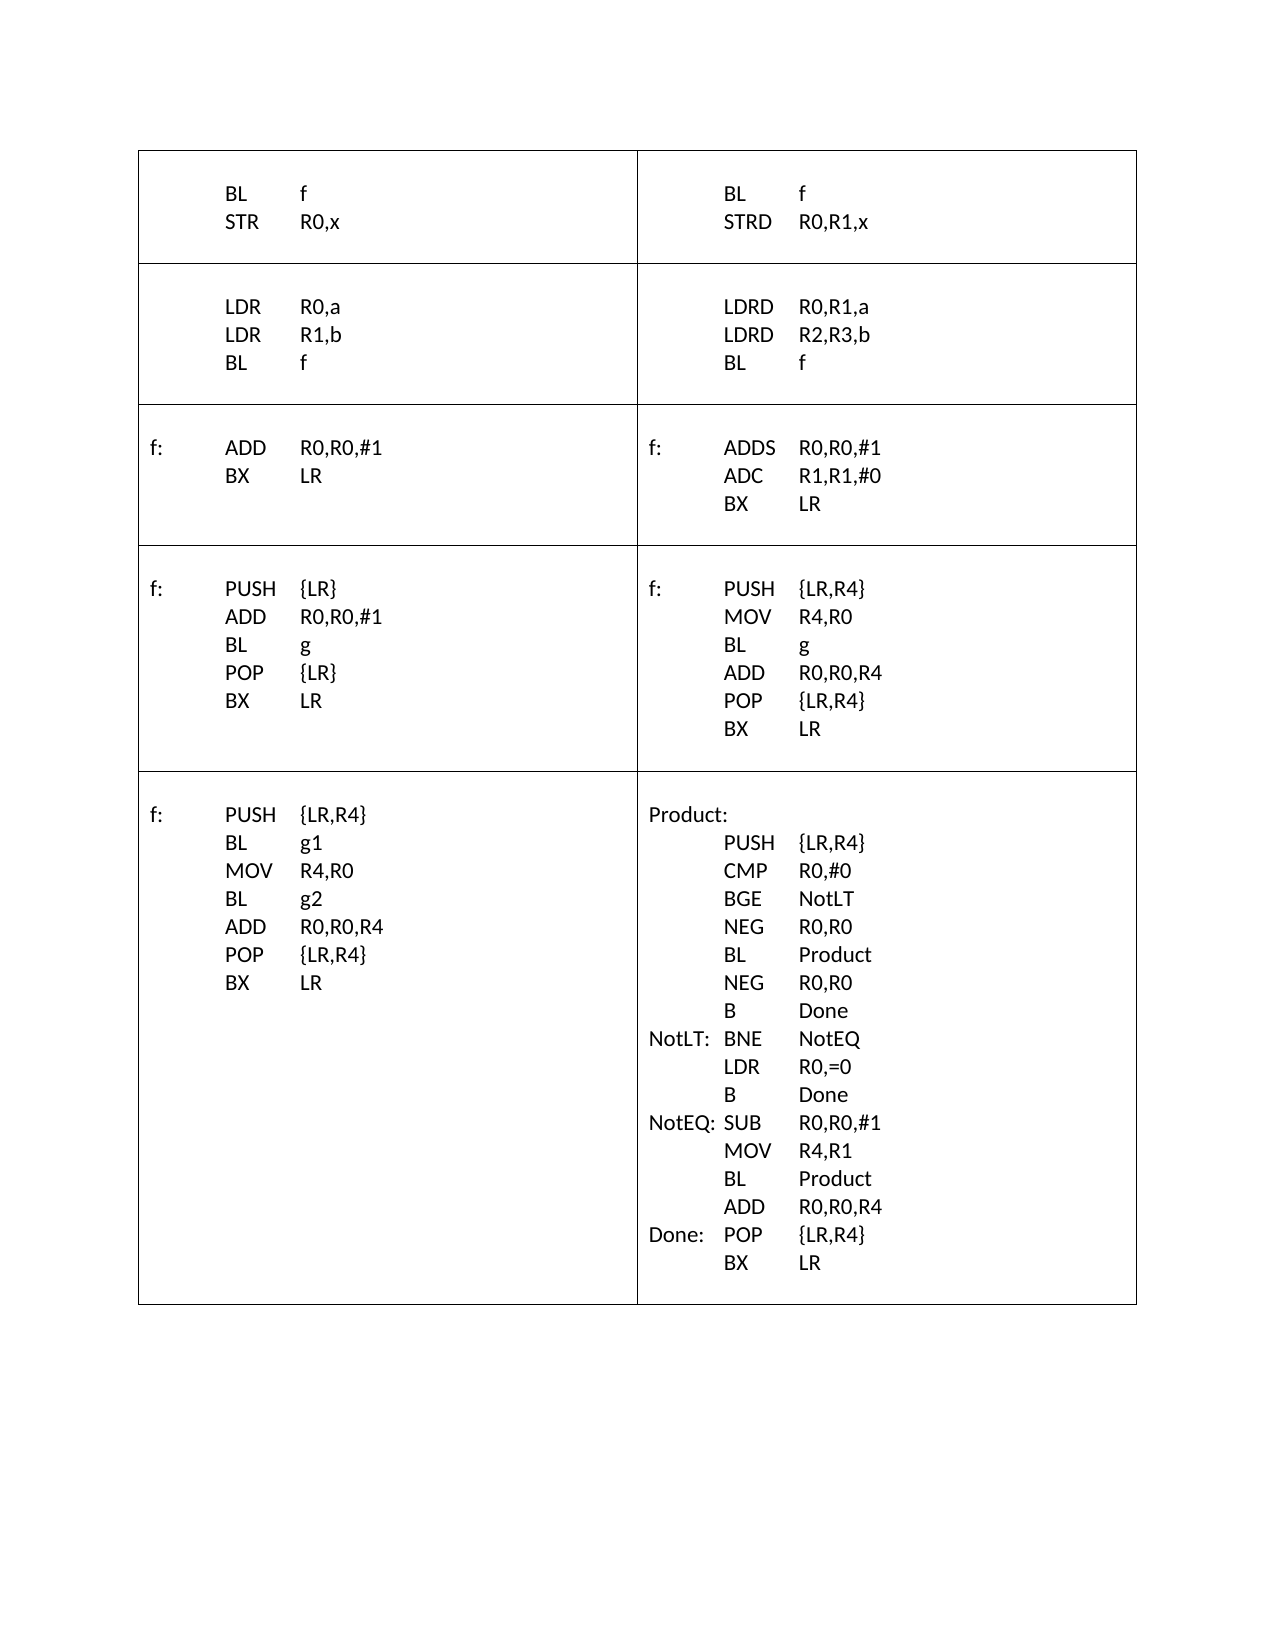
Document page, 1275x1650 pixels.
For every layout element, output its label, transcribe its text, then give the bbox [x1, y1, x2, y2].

table_cell f: ADDS R0,R0,#1 ADC R1,R1,#0 BX LR [638, 405, 1136, 545]
table_cell f: ADD R0,R0,#1 BX LR [139, 405, 637, 545]
table_header BL f STR R0,x [139, 151, 637, 263]
table_cell LDRD R0,R1,a LDRD R2,R3,b BL f [638, 264, 1136, 404]
table_cell f: PUSH {LR,R4} MOV R4,R0 BL g ADD R0,R0,R4 POP {LR,R4} BX LR [638, 546, 1136, 771]
table_cell LDR R0,a LDR R1,b BL f [139, 264, 637, 404]
table_cell f: PUSH {LR} ADD R0,R0,#1 BL g POP {LR} BX LR [139, 546, 637, 771]
table_cell f: PUSH {LR,R4} BL g1 MOV R4,R0 BL g2 ADD R0,R0,R4 POP {LR,R4} BX LR [139, 772, 637, 1304]
table_cell Product: PUSH {LR,R4} CMP R0,#0 BGE NotLT NEG R0,R0 BL Product NEG R0,R0 B Done NotLT: BNE NotEQ LDR R0,=0 B Done NotEQ: SUB R0,R0,#1 MOV R4,R1 BL Product ADD R0,R0,R4 Done: POP {LR,R4} BX LR [638, 772, 1136, 1304]
table_header BL f STRD R0,R1,x [638, 151, 1136, 263]
